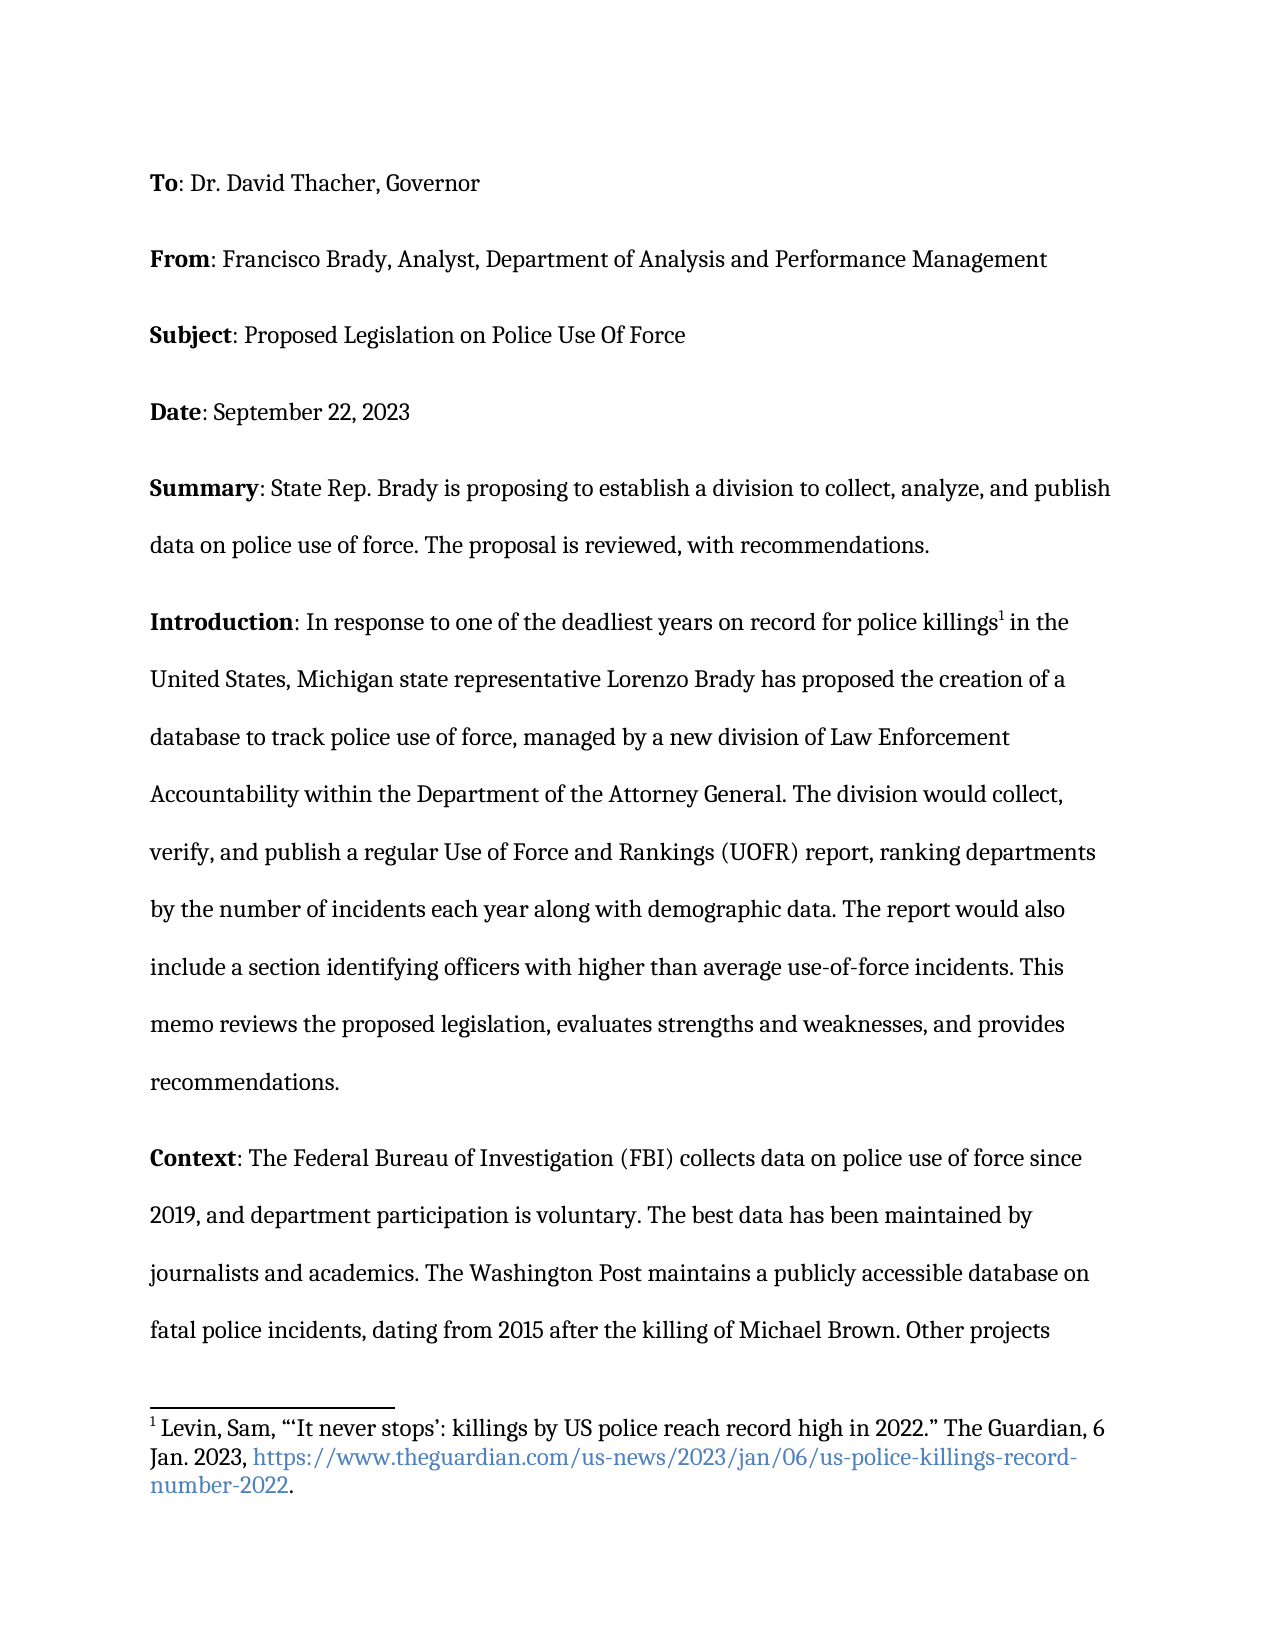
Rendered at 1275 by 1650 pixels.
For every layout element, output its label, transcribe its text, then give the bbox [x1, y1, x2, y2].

text Date: September 22, 2023 [150, 397, 1125, 426]
text Subject: Proposed Legislation on Police Use Of Force [150, 321, 1125, 350]
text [150, 1144, 1125, 1345]
text To: Dr. David Thacher, Governor [150, 169, 1125, 197]
text Introduction: In response to one of the deadliest years on record for police killings in the United States, Michigan state representative Lorenzo Brady has proposed the creation of a database to track police use of force, managed by a new division of Law Enforcement Accountability within the Department of the Attorney General. The division would collect, verify, and publish a regular Use of Force and Rankings (UOFR) report, ranking departments by the number of incidents each year along with demographic data. The report would also include a section identifying officers with higher than average use-of-force incidents. This memo reviews the proposed legislation, evaluates strengths and weaknesses, and provides recommendations. [150, 607, 1125, 1096]
text Summary: State Rep. Brady is proposing to establish a division to collect, analyze, and publish data on police use of force. The proposal is reviewed, with recommendations. [150, 474, 1125, 560]
text From: Francisco Brady, Analyst, Department of Analysis and Performance Management [150, 245, 1125, 274]
